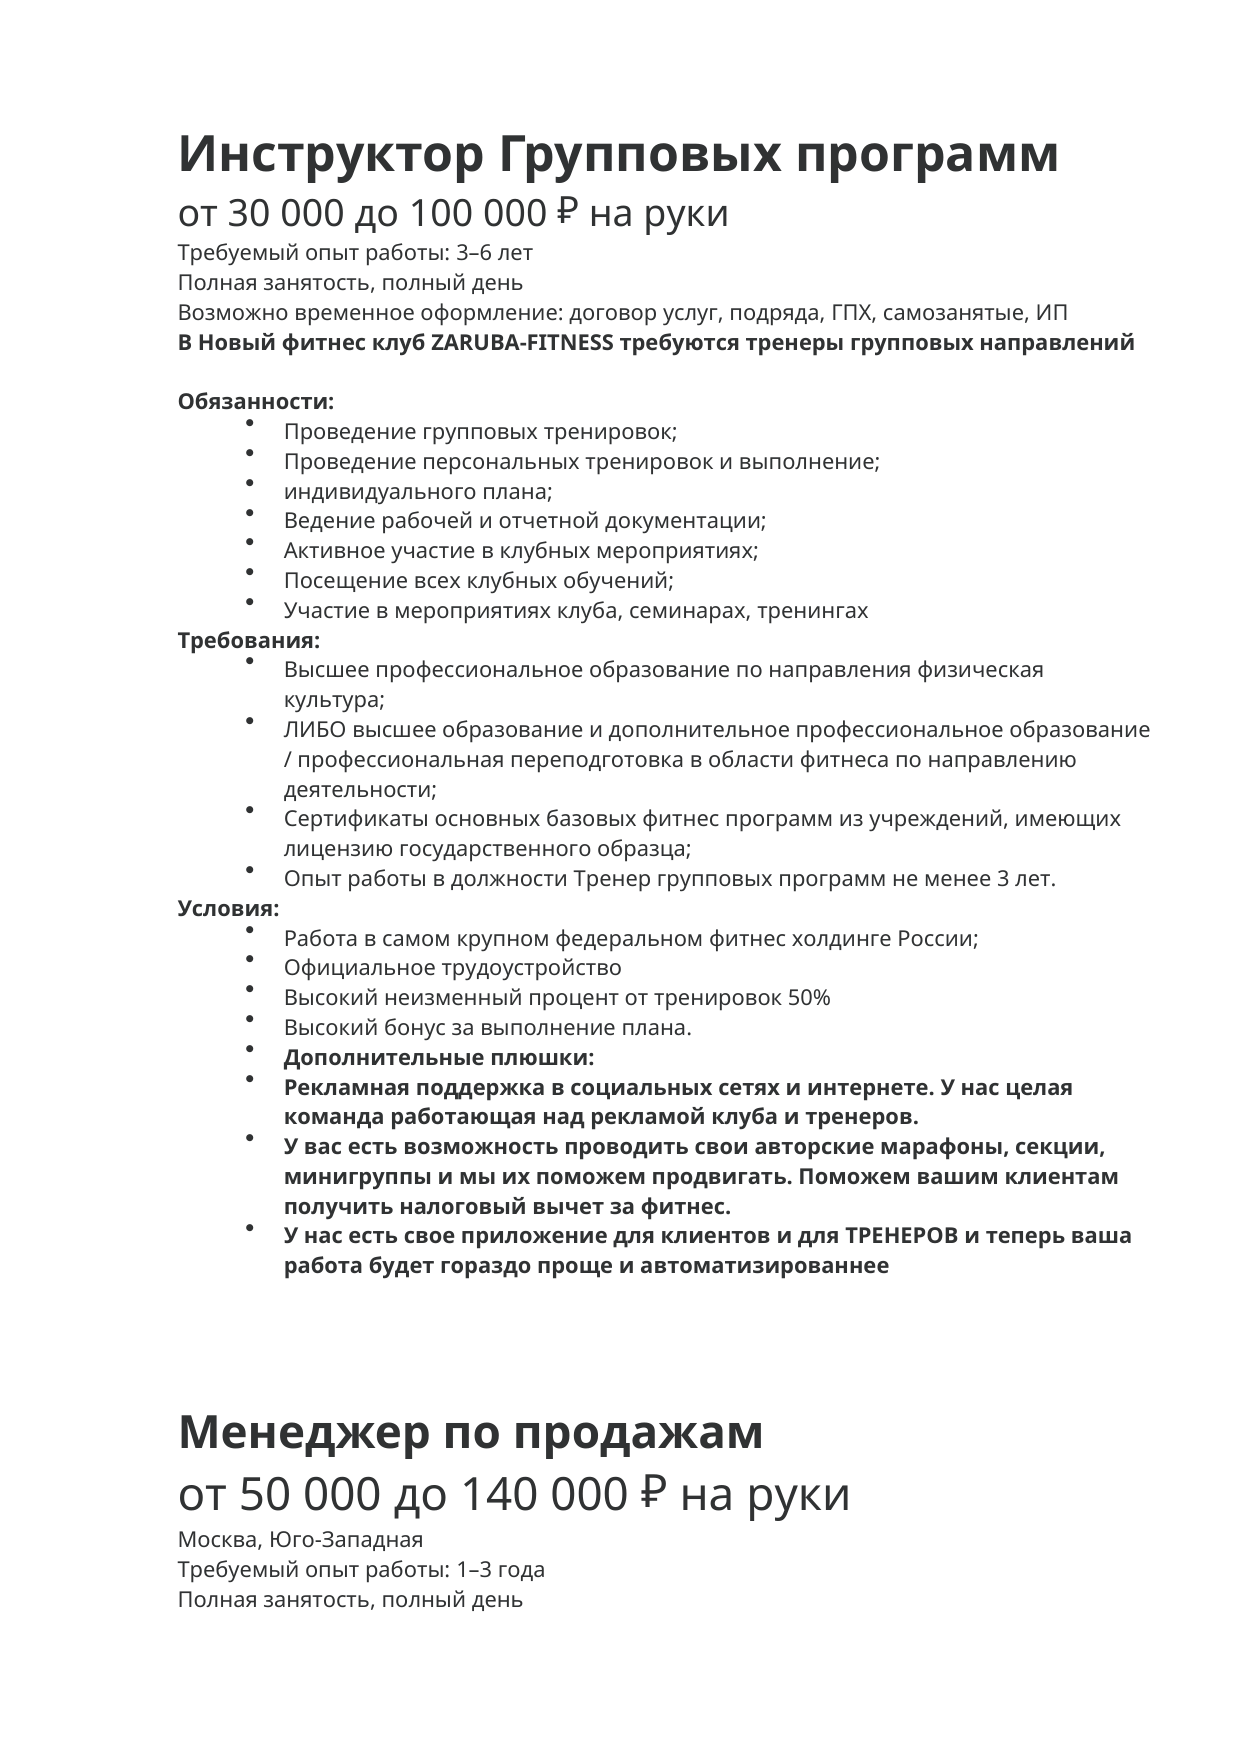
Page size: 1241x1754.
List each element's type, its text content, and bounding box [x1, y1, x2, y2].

list Проведение персональных тренировок и выполнение; [246, 446, 1152, 476]
list Рекламная поддержка в социальных сетях и интернете. У нас целая команда работающая над рекламой клуба и тренеров. [246, 1071, 1152, 1131]
list Проведение групповых тренировок; [246, 416, 1152, 446]
list Высшее профессиональное образование по направления физическая культура; [246, 654, 1152, 714]
text от 30 000 до 100 000 ₽ на руки [177, 186, 1152, 237]
list У вас есть возможность проводить свои авторские марафоны, секции, минигруппы и мы их поможем продвигать. Поможем вашим клиентам получить налоговый вычет за фитнес. [246, 1131, 1152, 1220]
list Сертификаты основных базовых фитнес программ из учреждений, имеющих лицензию государственного образца; [246, 803, 1152, 863]
list Участие в мероприятиях клуба, семинарах, тренингах [246, 595, 1152, 624]
list индивидуального плана; [246, 476, 1152, 505]
list Ведение рабочей и отчетной документации; [246, 505, 1152, 535]
list Дополнительные плюшки: [246, 1042, 1152, 1071]
text Требуемый опыт работы: 3–6 лет [177, 237, 1152, 267]
text Инструктор Групповых программ [177, 118, 1152, 186]
list Опыт работы в должности Тренер групповых программ не менее 3 лет. [246, 863, 1152, 893]
list Высокий неизменный процент от тренировок 50% [246, 982, 1152, 1012]
text Полная занятость, полный день [177, 267, 1152, 297]
list Активное участие в клубных мероприятиях; [246, 535, 1152, 565]
text Менеджер по продажам [177, 1399, 1152, 1462]
list Высокий бонус за выполнение плана. [246, 1012, 1152, 1042]
text Возможно временное оформление: договор услуг, подряда, ГПХ, самозанятые, ИП [177, 297, 1152, 327]
text Условия: [177, 893, 1152, 922]
list ЛИБО высшее образование и дополнительное профессиональное образование / профессиональная переподготовка в области фитнеса по направлению деятельности; [246, 714, 1152, 803]
list У нас есть свое приложение для клиентов и для ТРЕНЕРОВ и теперь ваша работа будет гораздо проще и автоматизированнее [246, 1220, 1152, 1280]
list Посещение всех клубных обучений; [246, 565, 1152, 595]
list Официальное трудоустройство [246, 952, 1152, 982]
text Требуемый опыт работы: 1–3 года [177, 1554, 1152, 1583]
text Требования: [177, 624, 1152, 654]
list Работа в самом крупном федеральном фитнес холдинге России; [246, 922, 1152, 952]
text В Новый фитнес клуб ZARUBA-FITNESS требуются тренеры групповых направлений Обязанности: [177, 327, 1152, 416]
text Москва, Юго-Западная [177, 1524, 1152, 1554]
text от 50 000 до 140 000 ₽ на руки [177, 1462, 1152, 1524]
text Полная занятость, полный день [177, 1583, 1152, 1613]
